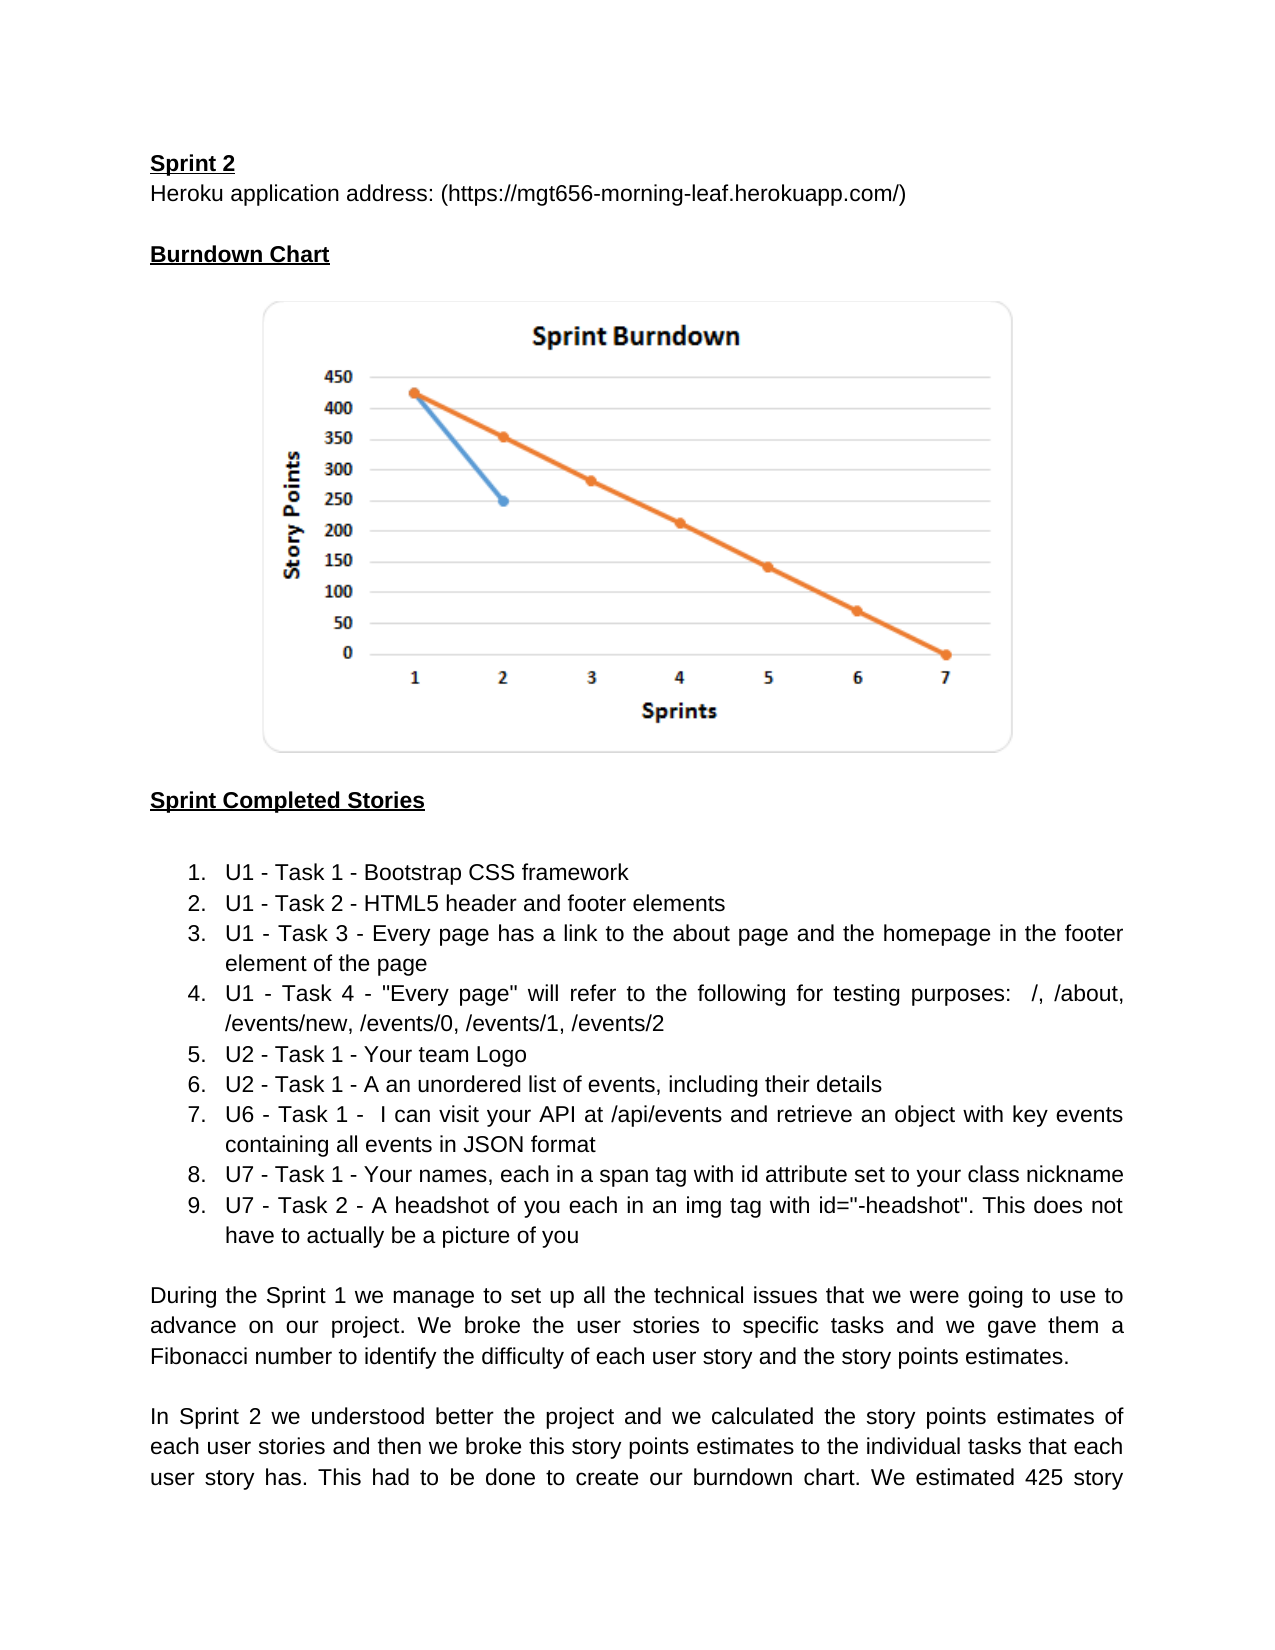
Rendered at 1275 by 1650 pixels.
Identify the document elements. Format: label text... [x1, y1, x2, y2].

text Heroku application address: (https://mgt656-morning-leaf.herokuapp.com/) [150, 180, 1125, 207]
list U1 - Task 2 - HTML5 header and footer elements [187, 889, 1125, 916]
text Sprint 2 [150, 150, 1125, 176]
list U2 - Task 1 - Your team Logo [187, 1041, 1125, 1067]
picture [262, 301, 1013, 753]
list U7 - Task 2 - A headshot of you each in an img tag with id="-headshot". This does not have to actually be a picture of you [187, 1192, 1125, 1248]
text During the Sprint 1 we manage to set up all the technical issues that we were going to use to advance on our project. We broke the user stories to specific tasks and we gave them a Fibonacci number to identify the difficulty of each user story and the story points estimates. [150, 1282, 1125, 1369]
list U1 - Task 4 - "Every page" will refer to the following for testing purposes: /, /about, /events/new, /events/0, /events/1, /events/2 [187, 980, 1125, 1037]
list U6 - Task 1 - I can visit your API at /api/events and retrieve an object with key events containing all events in JSON format [187, 1101, 1125, 1158]
text Burndown Chart [150, 241, 1125, 267]
list U1 - Task 3 - Every page has a link to the about page and the homepage in the footer element of the page [187, 920, 1125, 976]
text Sprint Completed Stories [150, 787, 1125, 813]
list U7 - Task 1 - Your names, each in a span tag with id attribute set to your class nickname [187, 1161, 1125, 1188]
list U2 - Task 1 - A an unordered list of events, including their details [187, 1071, 1125, 1097]
list U1 - Task 1 - Bootstrap CSS framework [187, 859, 1125, 886]
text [150, 1403, 1125, 1490]
